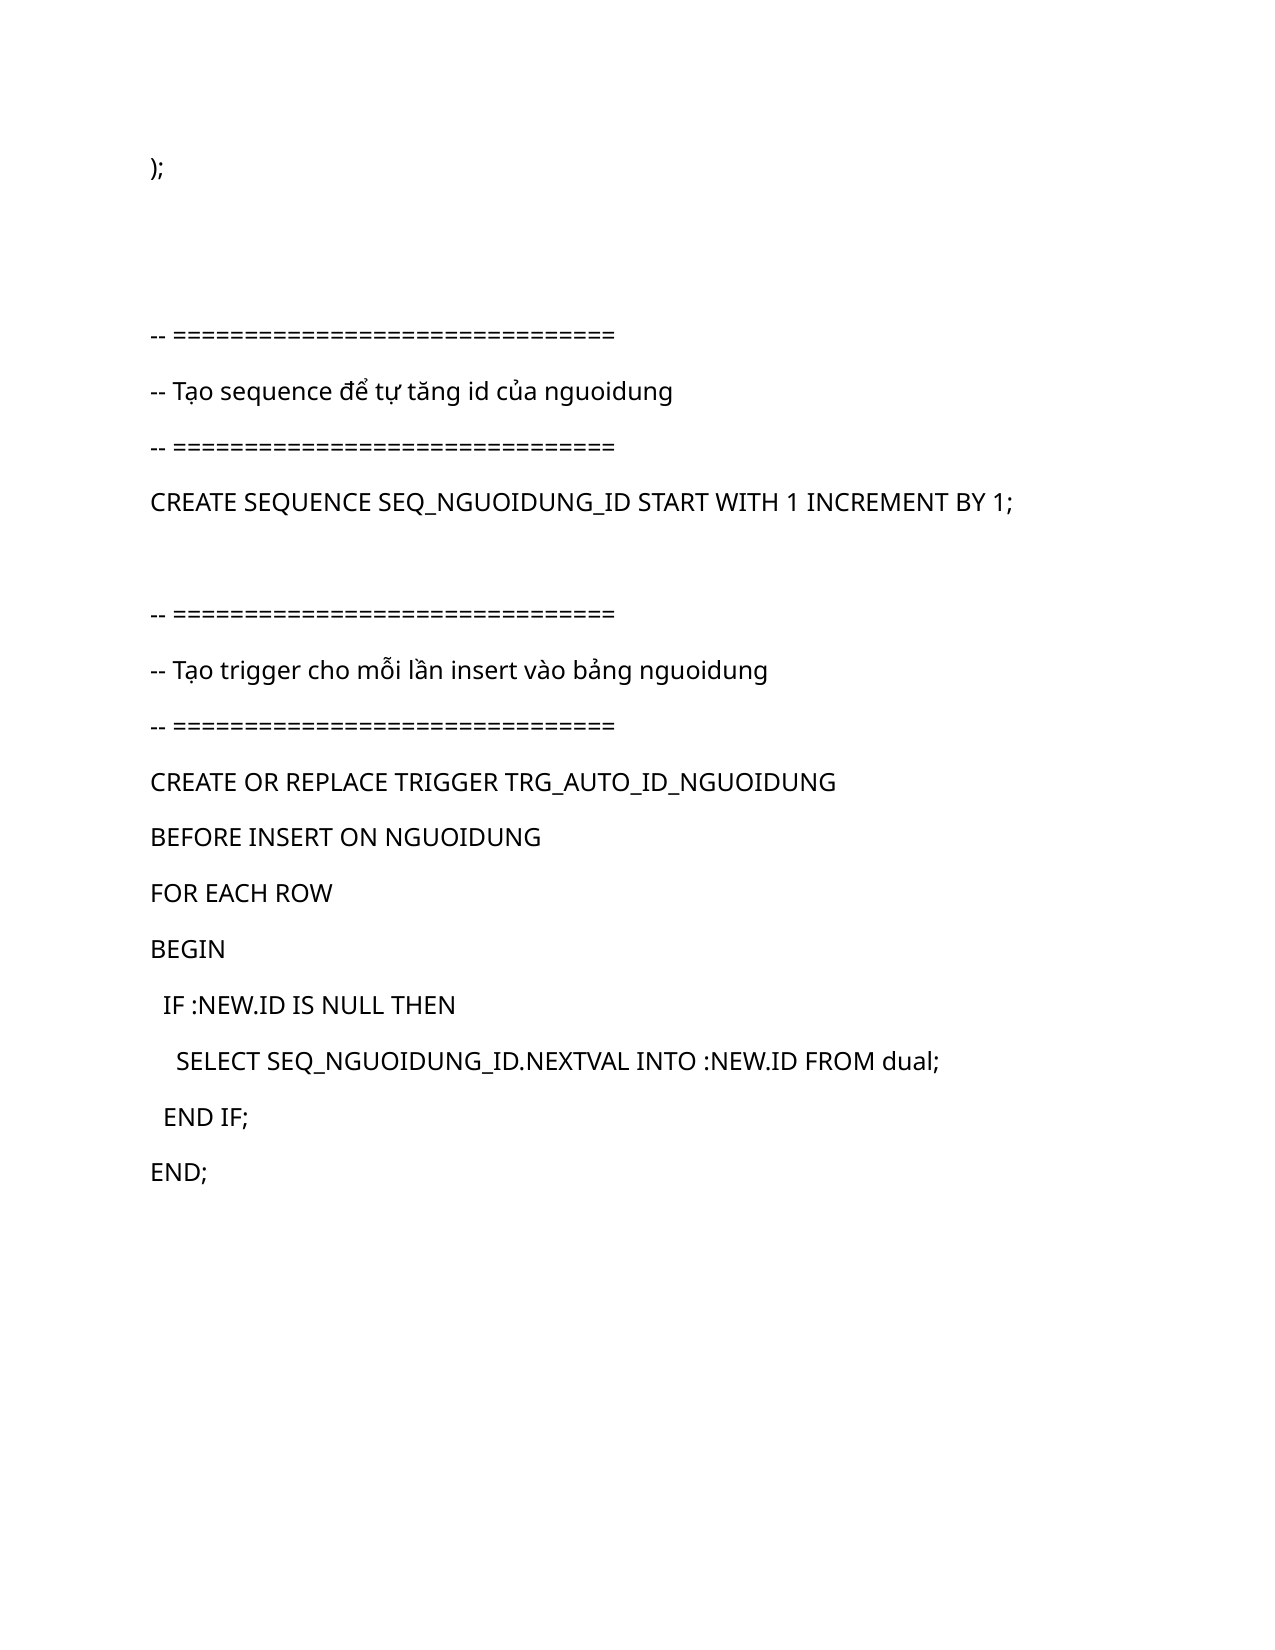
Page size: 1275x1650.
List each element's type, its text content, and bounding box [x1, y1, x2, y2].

text CREATE SEQUENCE SEQ_NGUOIDUNG_ID START WITH 1 INCREMENT BY 1; [150, 485, 1125, 519]
text CREATE OR REPLACE TRIGGER TRG_AUTO_ID_NGUOIDUNG [150, 764, 1125, 798]
text -- =============================== [150, 317, 1125, 352]
text END IF; [150, 1099, 1125, 1133]
text -- =============================== [150, 429, 1125, 463]
text -- =============================== [150, 597, 1125, 631]
text IF :NEW.ID IS NULL THEN [150, 987, 1125, 1022]
text BEGIN [150, 932, 1125, 966]
text -- =============================== [150, 708, 1125, 742]
text -- Tạo sequence để tự tăng id của nguoidung [150, 373, 1125, 407]
text FOR EACH ROW [150, 876, 1125, 910]
text ); [150, 150, 1125, 184]
text END; [150, 1155, 1125, 1189]
text -- Tạo trigger cho mỗi lần insert vào bảng nguoidung [150, 652, 1125, 687]
text BEFORE INSERT ON NGUOIDUNG [150, 820, 1125, 854]
text SELECT SEQ_NGUOIDUNG_ID.NEXTVAL INTO :NEW.ID FROM dual; [150, 1043, 1125, 1077]
